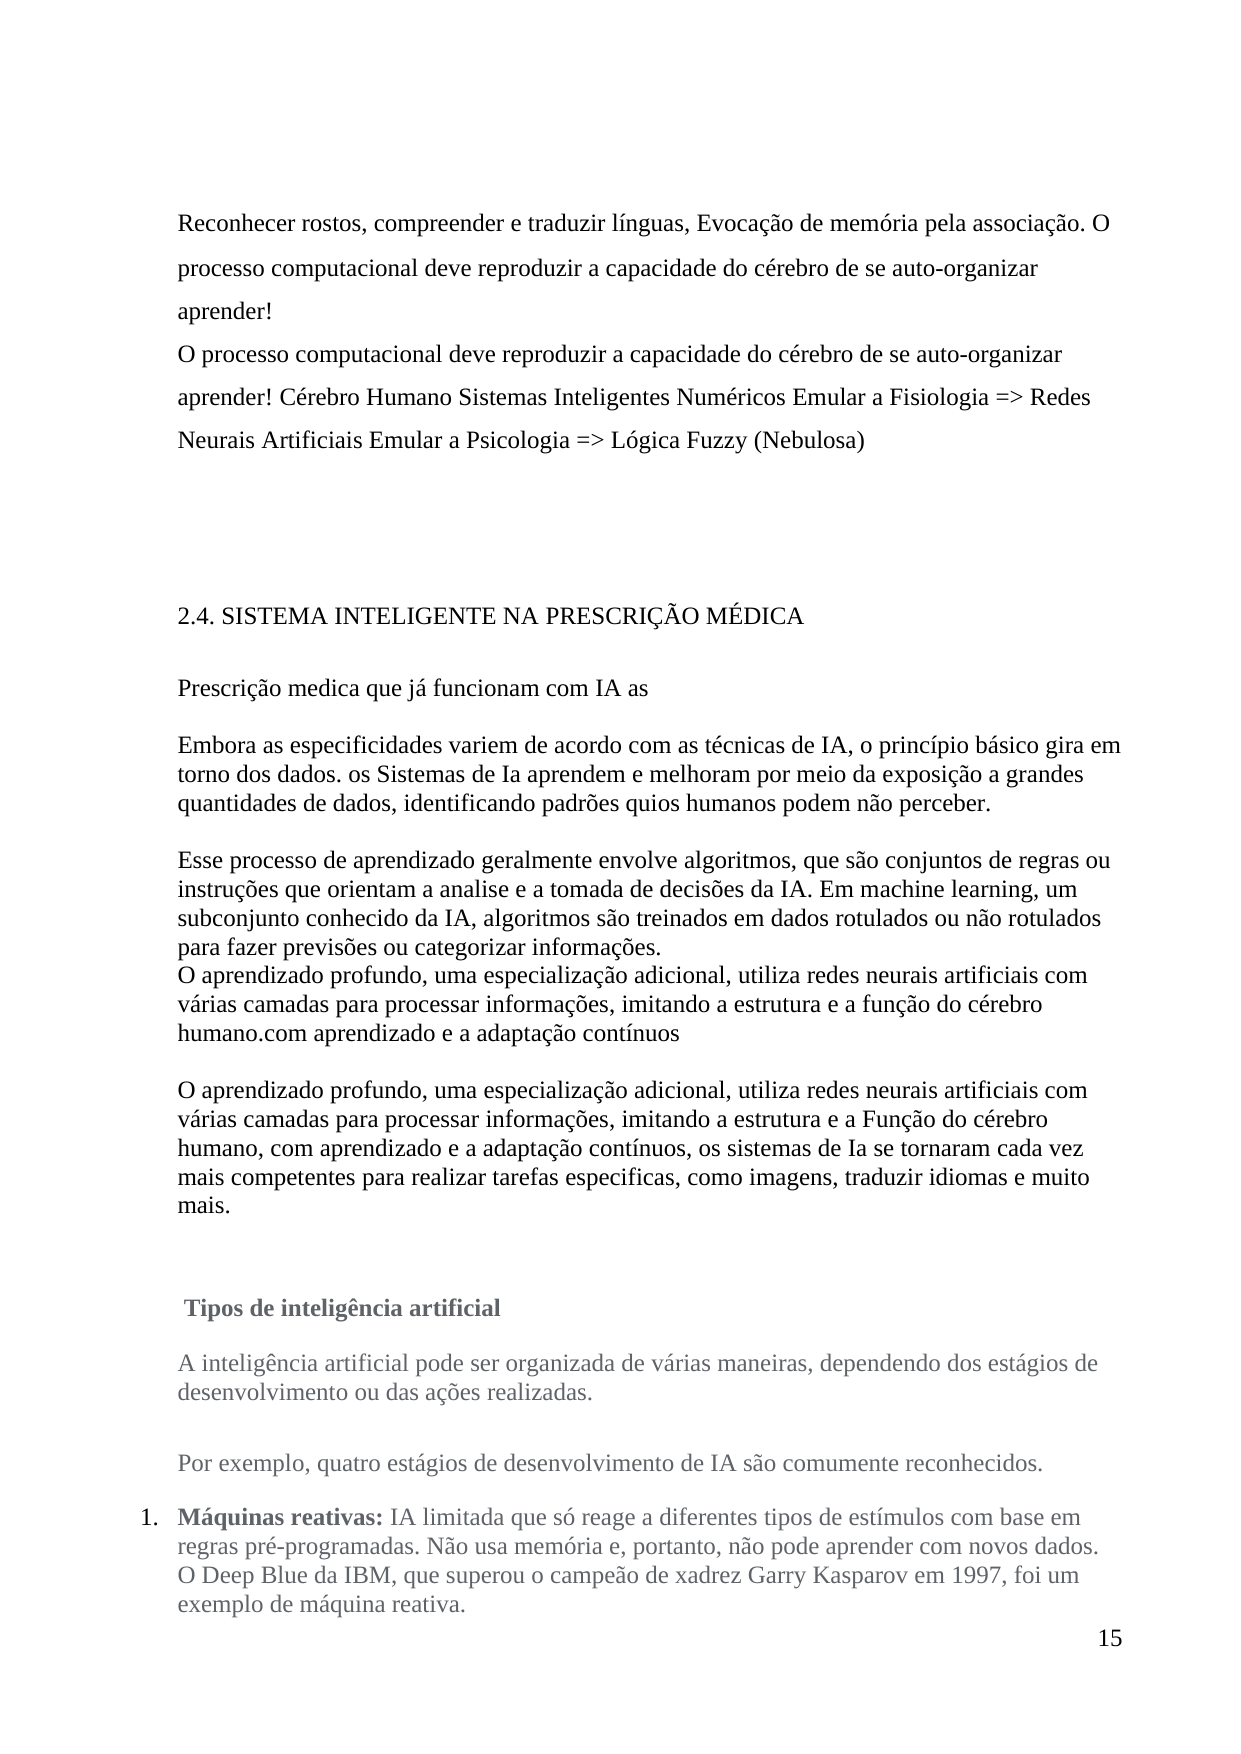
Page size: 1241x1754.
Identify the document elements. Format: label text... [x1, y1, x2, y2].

subtitle 2.4. SISTEMA INTELIGENTE NA PRESCRIÇÃO MÉDICA [177, 601, 1122, 629]
text Esse processo de aprendizado geralmente envolve algoritmos, que são conjuntos de regras ou instruções que orientam a analise e a tomada de decisões da IA. Em machine learning, um subconjunto conhecido da IA, algoritmos são treinados em dados rotulados ou não rotulados para fazer previsões ou categorizar informações. [177, 846, 1122, 961]
text Por exemplo, quatro estágios de desenvolvimento de IA são comumente reconhecidos. [177, 1447, 1122, 1476]
text O processo computacional deve reproduzir a capacidade do cérebro de se auto-organizar aprender! Cérebro Humano Sistemas Inteligentes Numéricos Emular a Fisiologia => Redes Neurais Artificiais Emular a Psicologia => Lógica Fuzzy (Nebulosa) [177, 339, 1122, 454]
text O aprendizado profundo, uma especialização adicional, utiliza redes neurais artificiais com várias camadas para processar informações, imitando a estrutura e a função do cérebro humano.com aprendizado e a adaptação contínuos [177, 961, 1122, 1047]
list Máquinas reativas: IA limitada que só reage a diferentes tipos de estímulos com base em regras pré-programadas. Não usa memória e, portanto, não pode aprender com novos dados. O Deep Blue da IBM, que superou o campeão de xadrez Garry Kasparov em 1997, foi um exemplo de máquina reativa. [140, 1501, 1122, 1618]
text Prescrição medica que já funcionam com IA as [177, 673, 1122, 702]
text Embora as especificidades variem de acordo com as técnicas de IA, o princípio básico gira em torno dos dados. os Sistemas de Ia aprendem e melhoram por meio da exposição a grandes quantidades de dados, identificando padrões quios humanos podem não perceber. [177, 731, 1122, 817]
text A inteligência artificial pode ser organizada de várias maneiras, dependendo dos estágios de desenvolvimento ou das ações realizadas. [177, 1347, 1122, 1406]
text O aprendizado profundo, uma especialização adicional, utiliza redes neurais artificiais com várias camadas para processar informações, imitando a estrutura e a Função do cérebro humano, com aprendizado e a adaptação contínuos, os sistemas de Ia se tornaram cada vez mais competentes para realizar tarefas especificas, como imagens, traduzir idiomas e muito mais. [177, 1076, 1122, 1219]
text Tipos de inteligência artificial [177, 1293, 1122, 1322]
